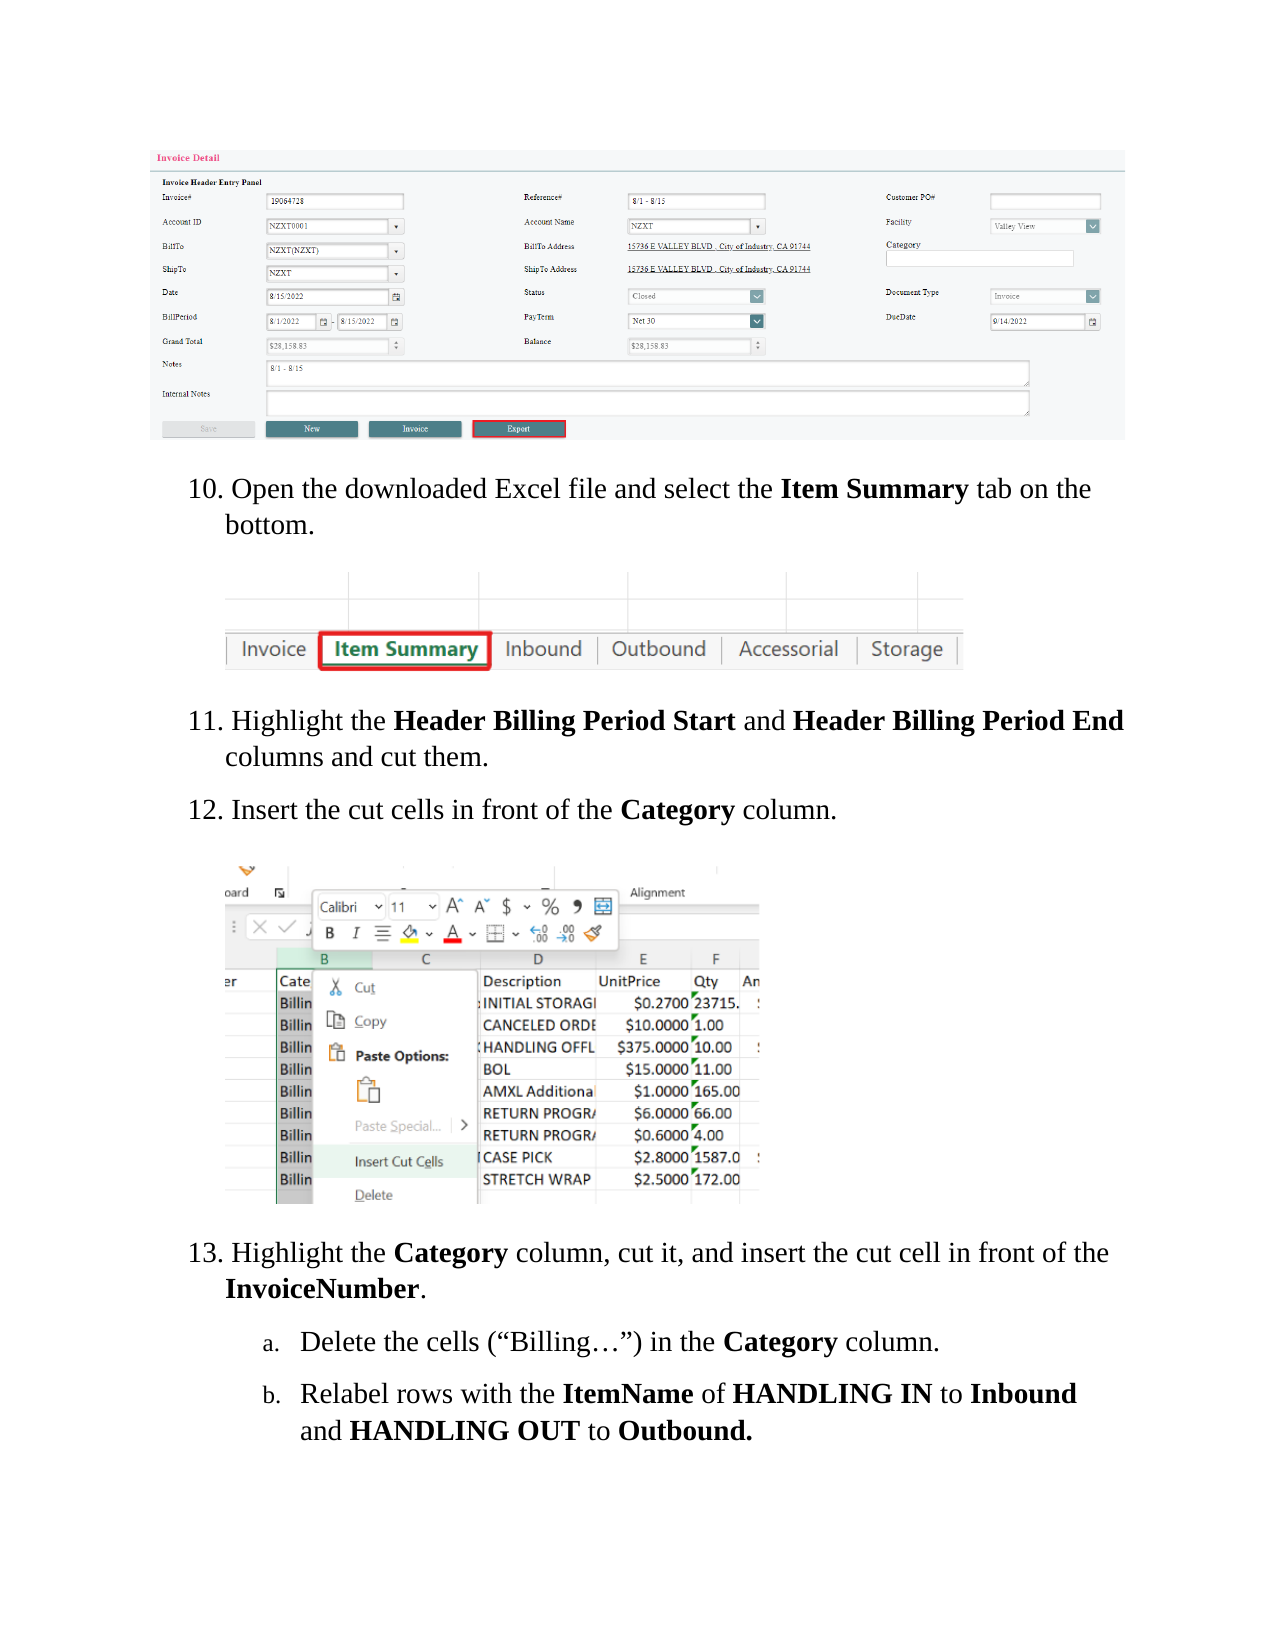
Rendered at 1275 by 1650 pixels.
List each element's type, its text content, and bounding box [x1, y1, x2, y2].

picture [150, 150, 1125, 440]
list Highlight the Category column, cut it, and insert the cut cell in front of the InvoiceNumber. [187, 1235, 1125, 1305]
list Relabel rows with the ItemName of HANDLING IN to Inbound and HANDLING OUT to Outbound. [262, 1377, 1125, 1446]
list Highlight the Header Billing Period Start and Header Billing Period End columns and cut them. [187, 703, 1125, 773]
list Insert the cut cells in front of the Category column. [187, 792, 1125, 825]
picture [225, 857, 761, 1204]
list Delete the cells (“Billing…”) in the Category column. [262, 1324, 1125, 1358]
list Open the downloaded Excel file and select the Item Summary tab on the bottom. [187, 471, 1125, 541]
picture [225, 572, 964, 672]
